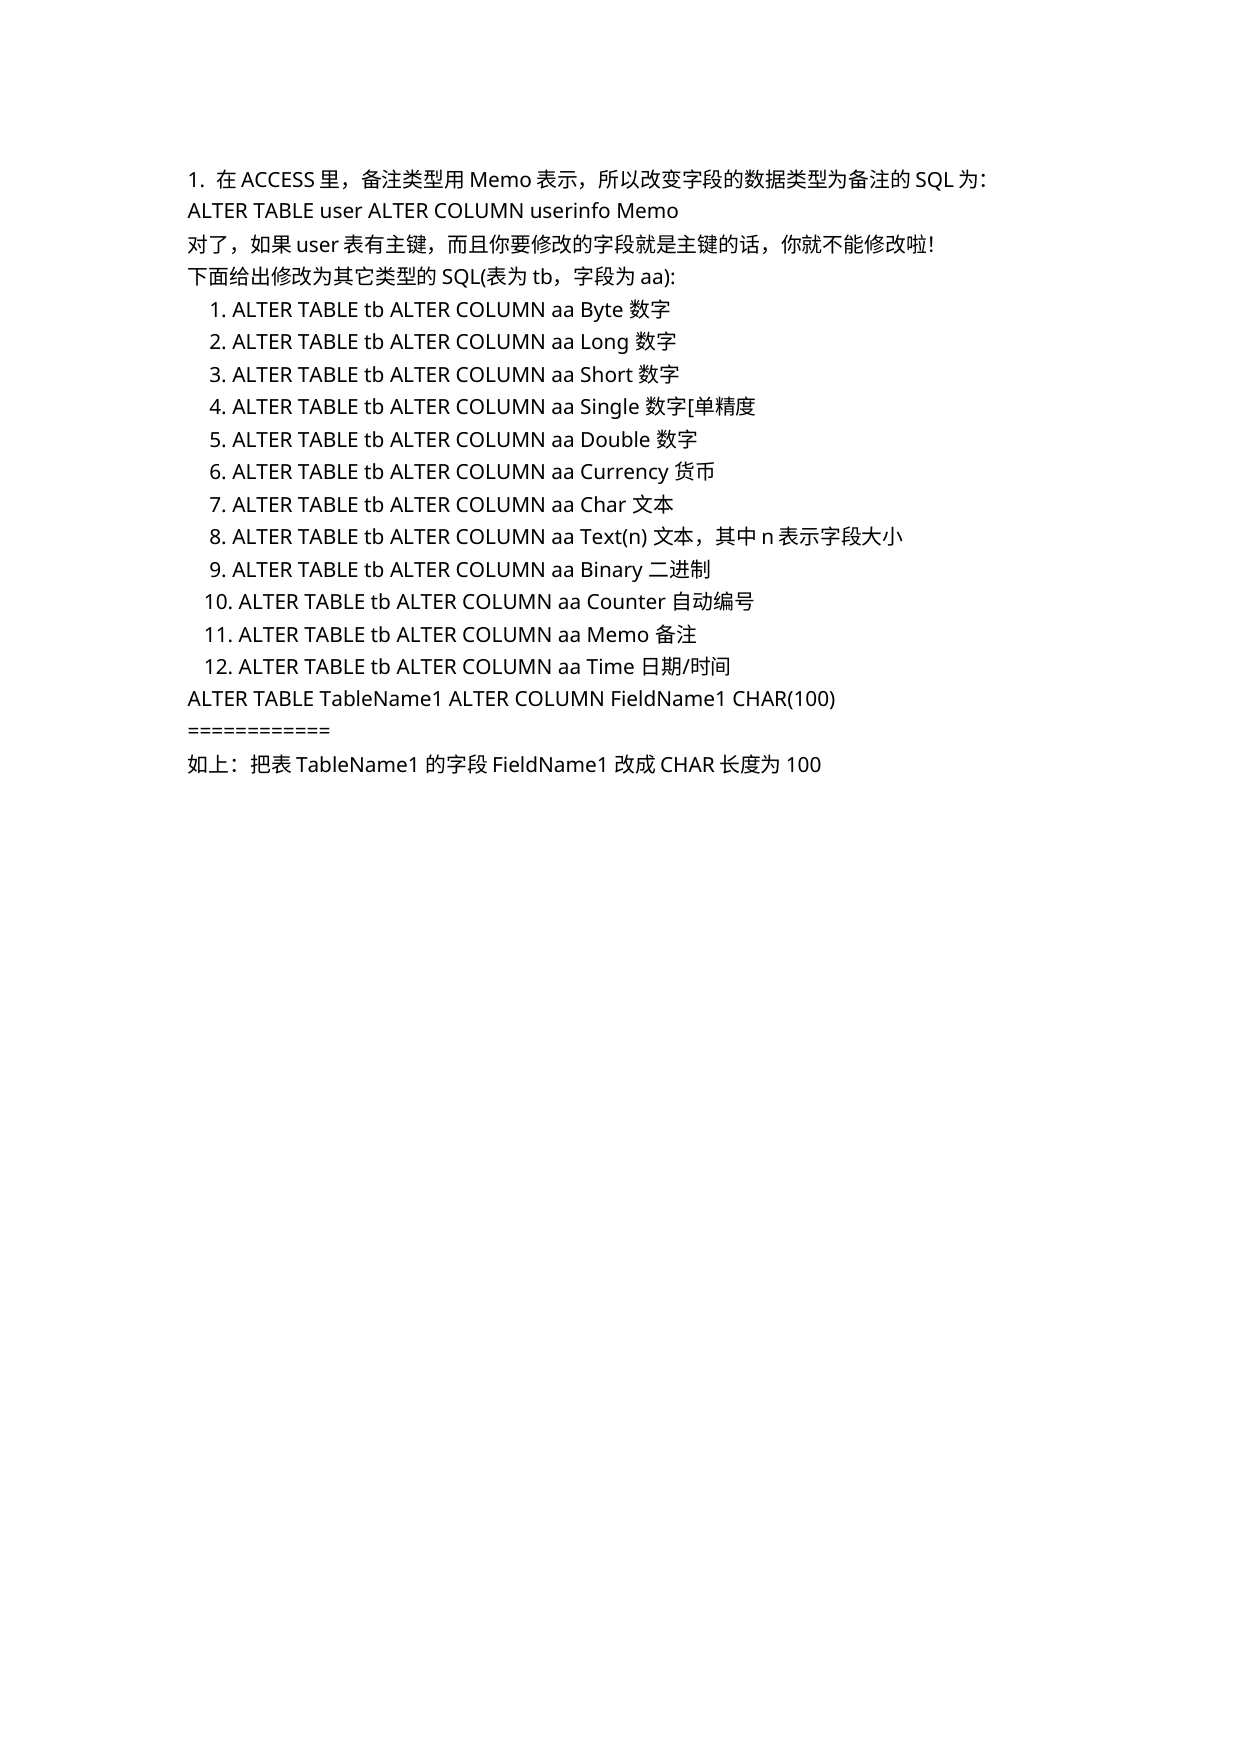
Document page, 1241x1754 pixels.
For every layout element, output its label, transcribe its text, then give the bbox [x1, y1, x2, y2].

text 4. ALTER TABLE tb ALTER COLUMN aa Single 数字[单精度 [187, 389, 1053, 422]
text 12. ALTER TABLE tb ALTER COLUMN aa Time 日期/时间 [187, 649, 1053, 682]
text 对了，如果user表有主键，而且你要修改的字段就是主键的话，你就不能修改啦！ [187, 227, 1053, 259]
text 如上：把表TableName1 的字段FieldName1 改成CHAR长度为100 [187, 747, 1053, 779]
text 下面给出修改为其它类型的SQL(表为tb，字段为aa): [187, 259, 1053, 292]
text 6. ALTER TABLE tb ALTER COLUMN aa Currency 货币 [187, 454, 1053, 487]
text ALTER TABLE TableName1 ALTER COLUMN FieldName1 CHAR(100) [187, 682, 1053, 714]
text 11. ALTER TABLE tb ALTER COLUMN aa Memo 备注 [187, 617, 1053, 649]
text 10. ALTER TABLE tb ALTER COLUMN aa Counter 自动编号 [187, 584, 1053, 617]
text 2. ALTER TABLE tb ALTER COLUMN aa Long 数字 [187, 324, 1053, 357]
text 8. ALTER TABLE tb ALTER COLUMN aa Text(n) 文本，其中n表示字段大小 [187, 519, 1053, 552]
text 5. ALTER TABLE tb ALTER COLUMN aa Double 数字 [187, 422, 1053, 454]
text ============ [187, 714, 1053, 747]
text 1. 在ACCESS里，备注类型用Memo表示，所以改变字段的数据类型为备注的SQL为： [187, 162, 1053, 194]
text ALTER TABLE user ALTER COLUMN userinfo Memo [187, 194, 1053, 227]
text 1. ALTER TABLE tb ALTER COLUMN aa Byte 数字 [187, 292, 1053, 324]
text 9. ALTER TABLE tb ALTER COLUMN aa Binary 二进制 [187, 552, 1053, 584]
text 7. ALTER TABLE tb ALTER COLUMN aa Char 文本 [187, 487, 1053, 519]
text 3. ALTER TABLE tb ALTER COLUMN aa Short 数字 [187, 357, 1053, 389]
